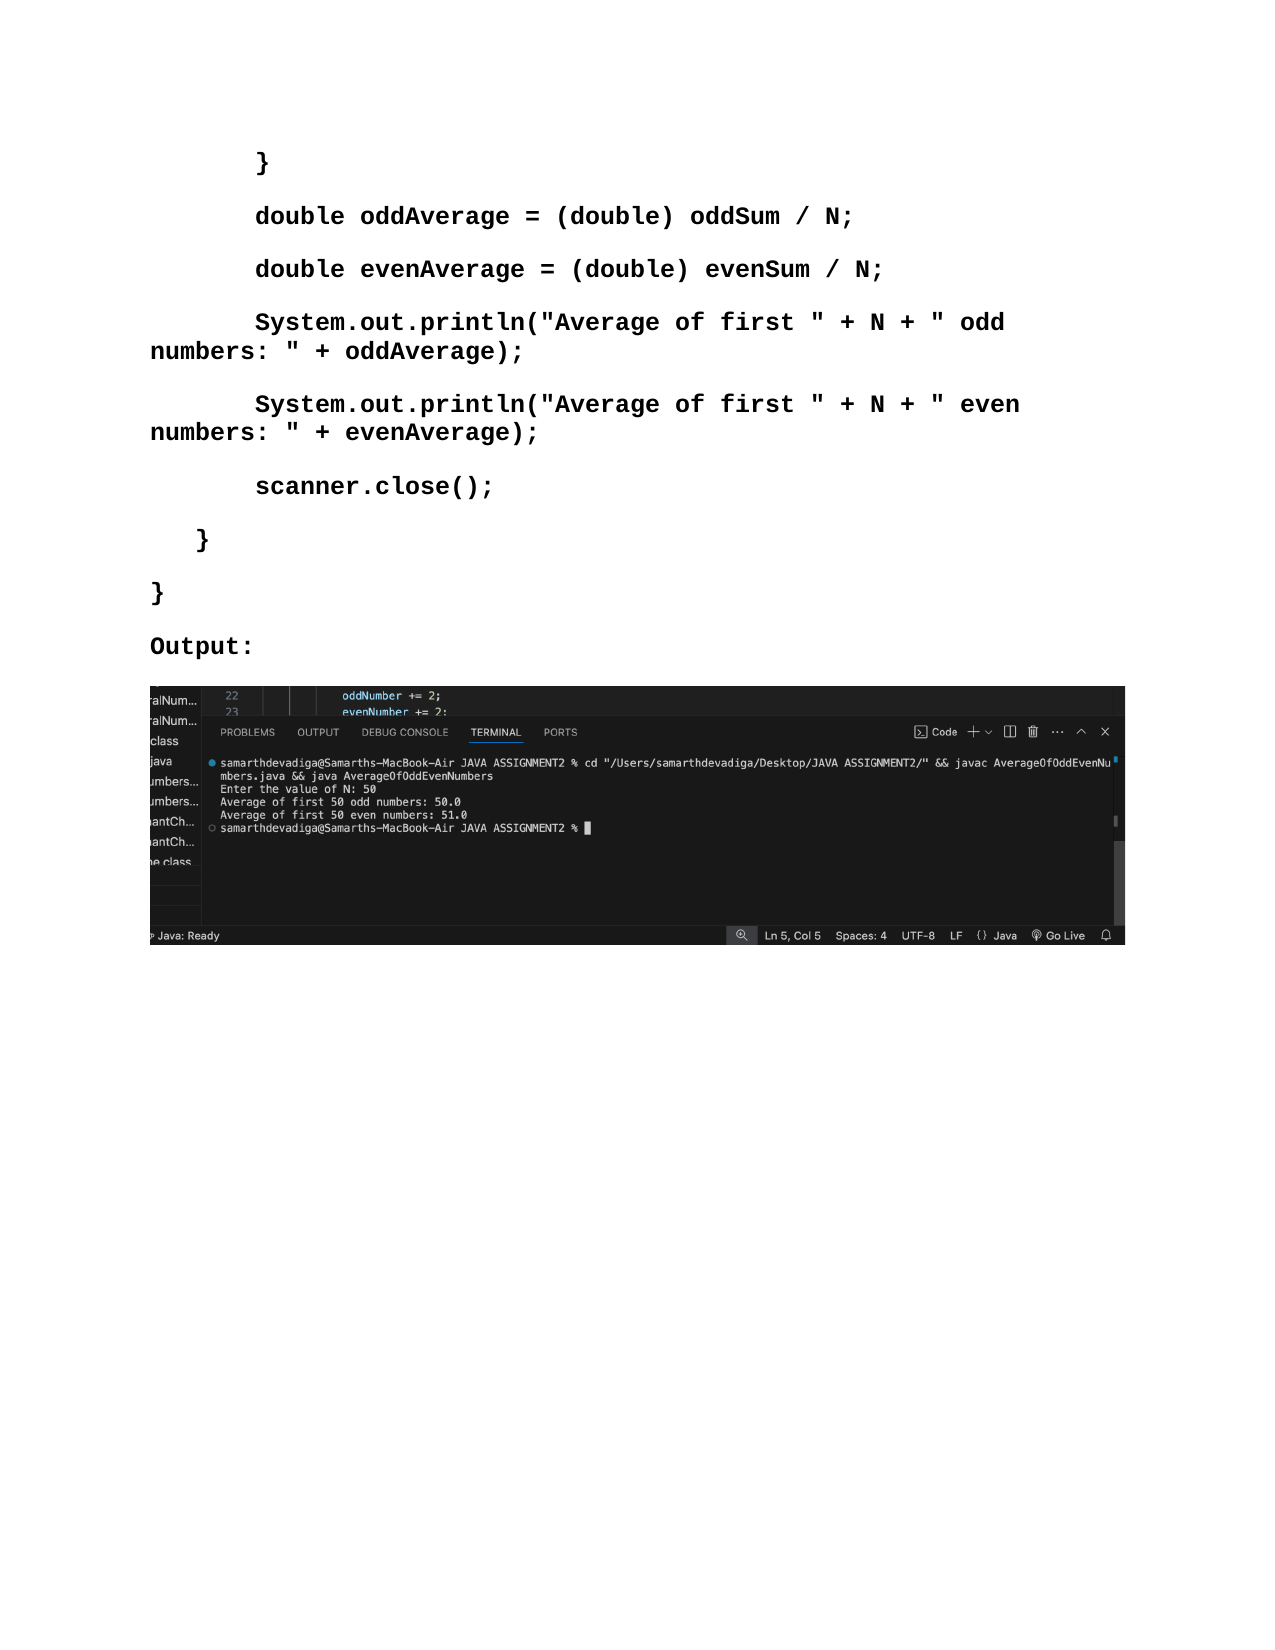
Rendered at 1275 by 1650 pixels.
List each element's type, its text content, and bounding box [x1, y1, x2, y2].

text } [150, 527, 1125, 555]
text double oddAverage = (double) oddSum / N; [150, 203, 1125, 232]
text double evenAverage = (double) evenSum / N; [150, 257, 1125, 285]
text System.out.println("Average of first " + N + " odd numbers: " + oddAverage); [150, 310, 1125, 367]
text Output: [150, 633, 1125, 662]
text } [150, 150, 1125, 178]
text scanner.close(); [150, 473, 1125, 502]
text System.out.println("Average of first " + N + " even numbers: " + evenAverage); [150, 392, 1125, 448]
text } [150, 580, 1125, 608]
picture [150, 686, 1125, 945]
